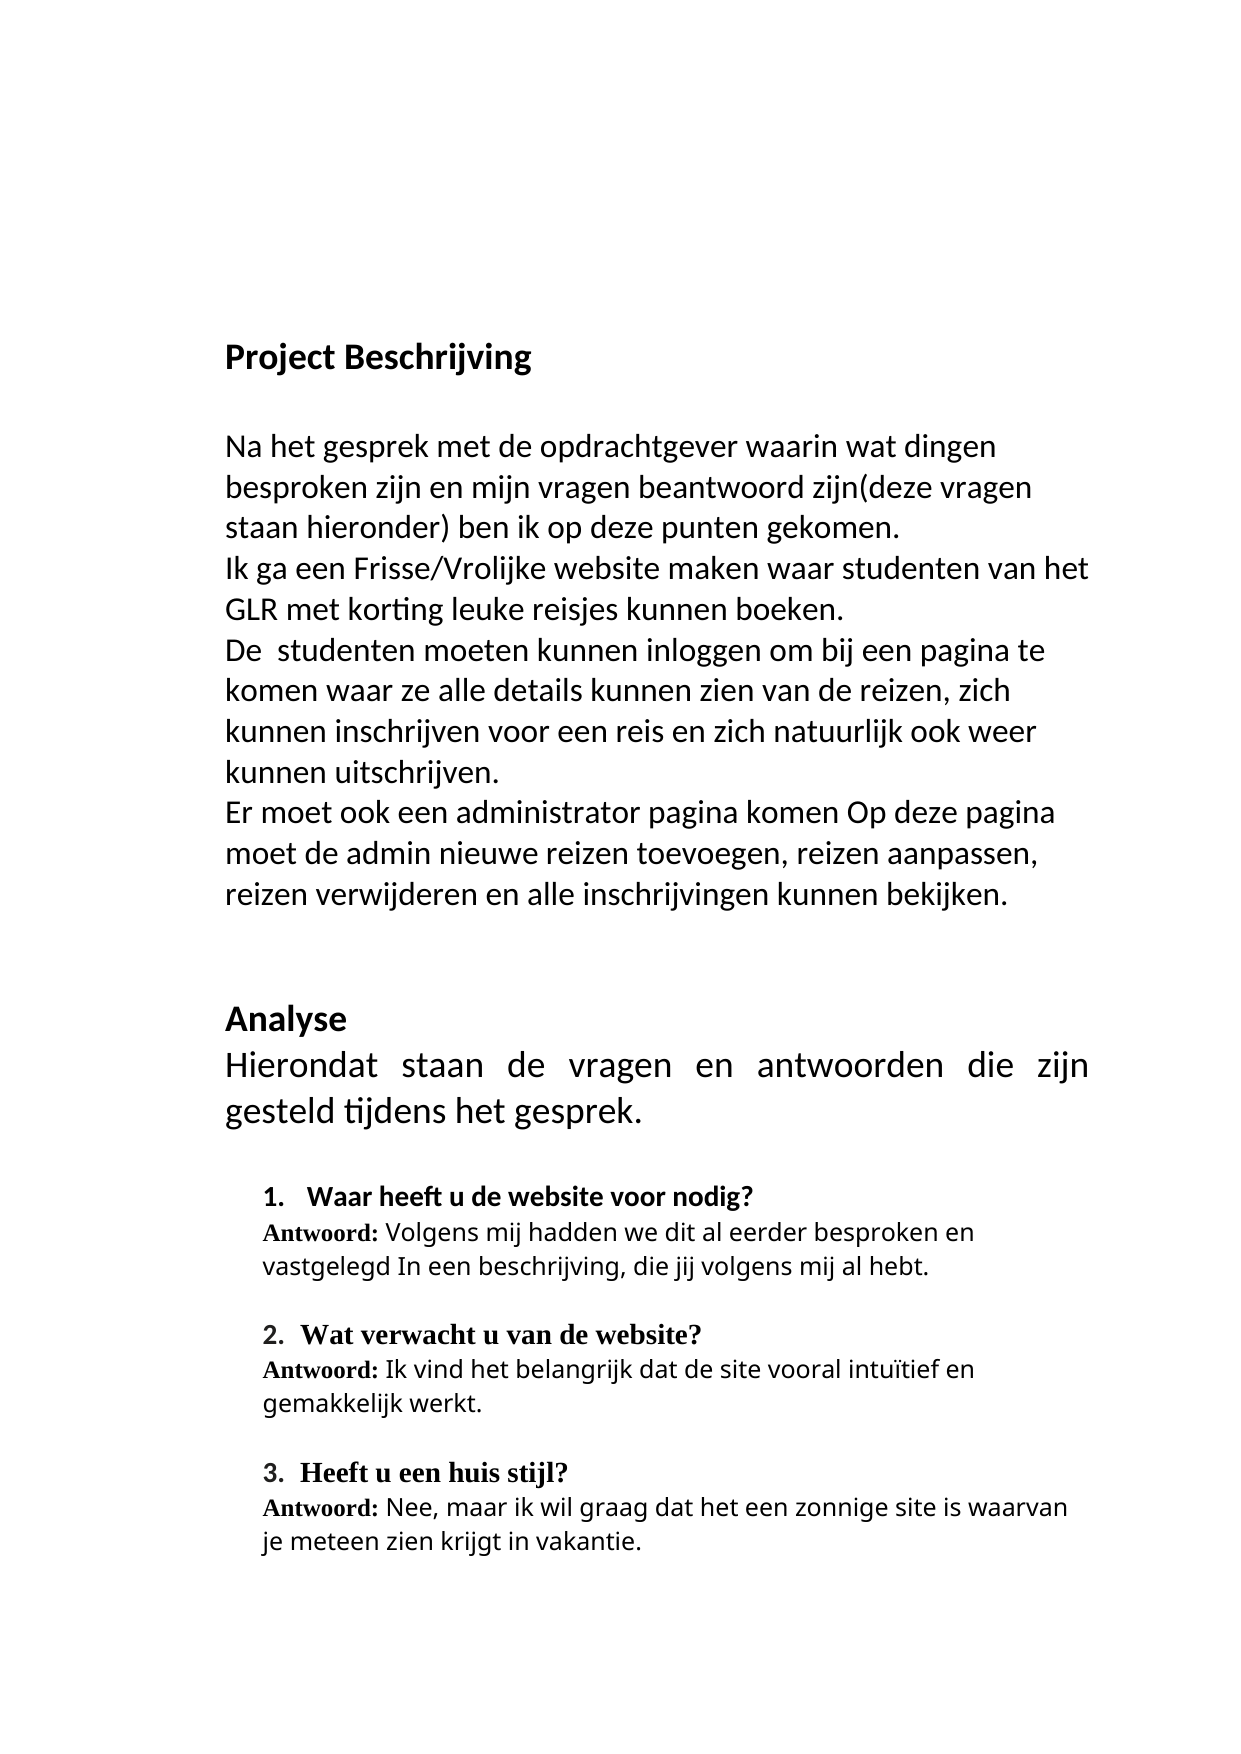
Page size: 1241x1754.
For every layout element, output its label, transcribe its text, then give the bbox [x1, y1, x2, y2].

list Wat verwacht u van de website? [262, 1316, 1090, 1352]
list Heeft u een huis stijl? [262, 1454, 1090, 1490]
text Antwoord: Nee, maar ik wil graag dat het een zonnige site is waarvan je meteen zien krijgt in vakantie. [262, 1490, 1090, 1558]
text Antwoord: Volgens mij hadden we dit al eerder besproken en vastgelegd In een beschrijving, die jij volgens mij al hebt. [262, 1214, 1090, 1282]
text Hierondat staan de vragen en antwoorden die zijn gesteld tijdens het gesprek. [225, 1041, 1090, 1133]
list Na het gesprek met de opdrachtgever waarin wat dingen besproken zijn en mijn vragen beantwoord zijn(deze vragen staan hieronder) ben ik op deze punten gekomen. Ik ga een Frisse/Vrolijke website maken waar studenten van het GLR met korting leuke reisjes kunnen boeken. De studenten moeten kunnen inloggen om bij een pagina te komen waar ze alle details kunnen zien van de reizen, zich kunnen inschrijven voor een reis en zich natuurlijk ook weer kunnen uitschrijven. Er moet ook een administrator pagina komen Op deze pagina moet de admin nieuwe reizen toevoegen, reizen aanpassen, reizen verwijderen en alle inschrijvingen kunnen bekijken. [225, 425, 1090, 914]
text Antwoord: Ik vind het belangrijk dat de site vooral intuïtief en gemakkelijk werkt. [262, 1352, 1090, 1420]
text Analyse [150, 995, 1090, 1041]
list Waar heeft u de website voor nodig? [262, 1178, 1090, 1214]
list Project Beschrijving [225, 333, 1090, 379]
